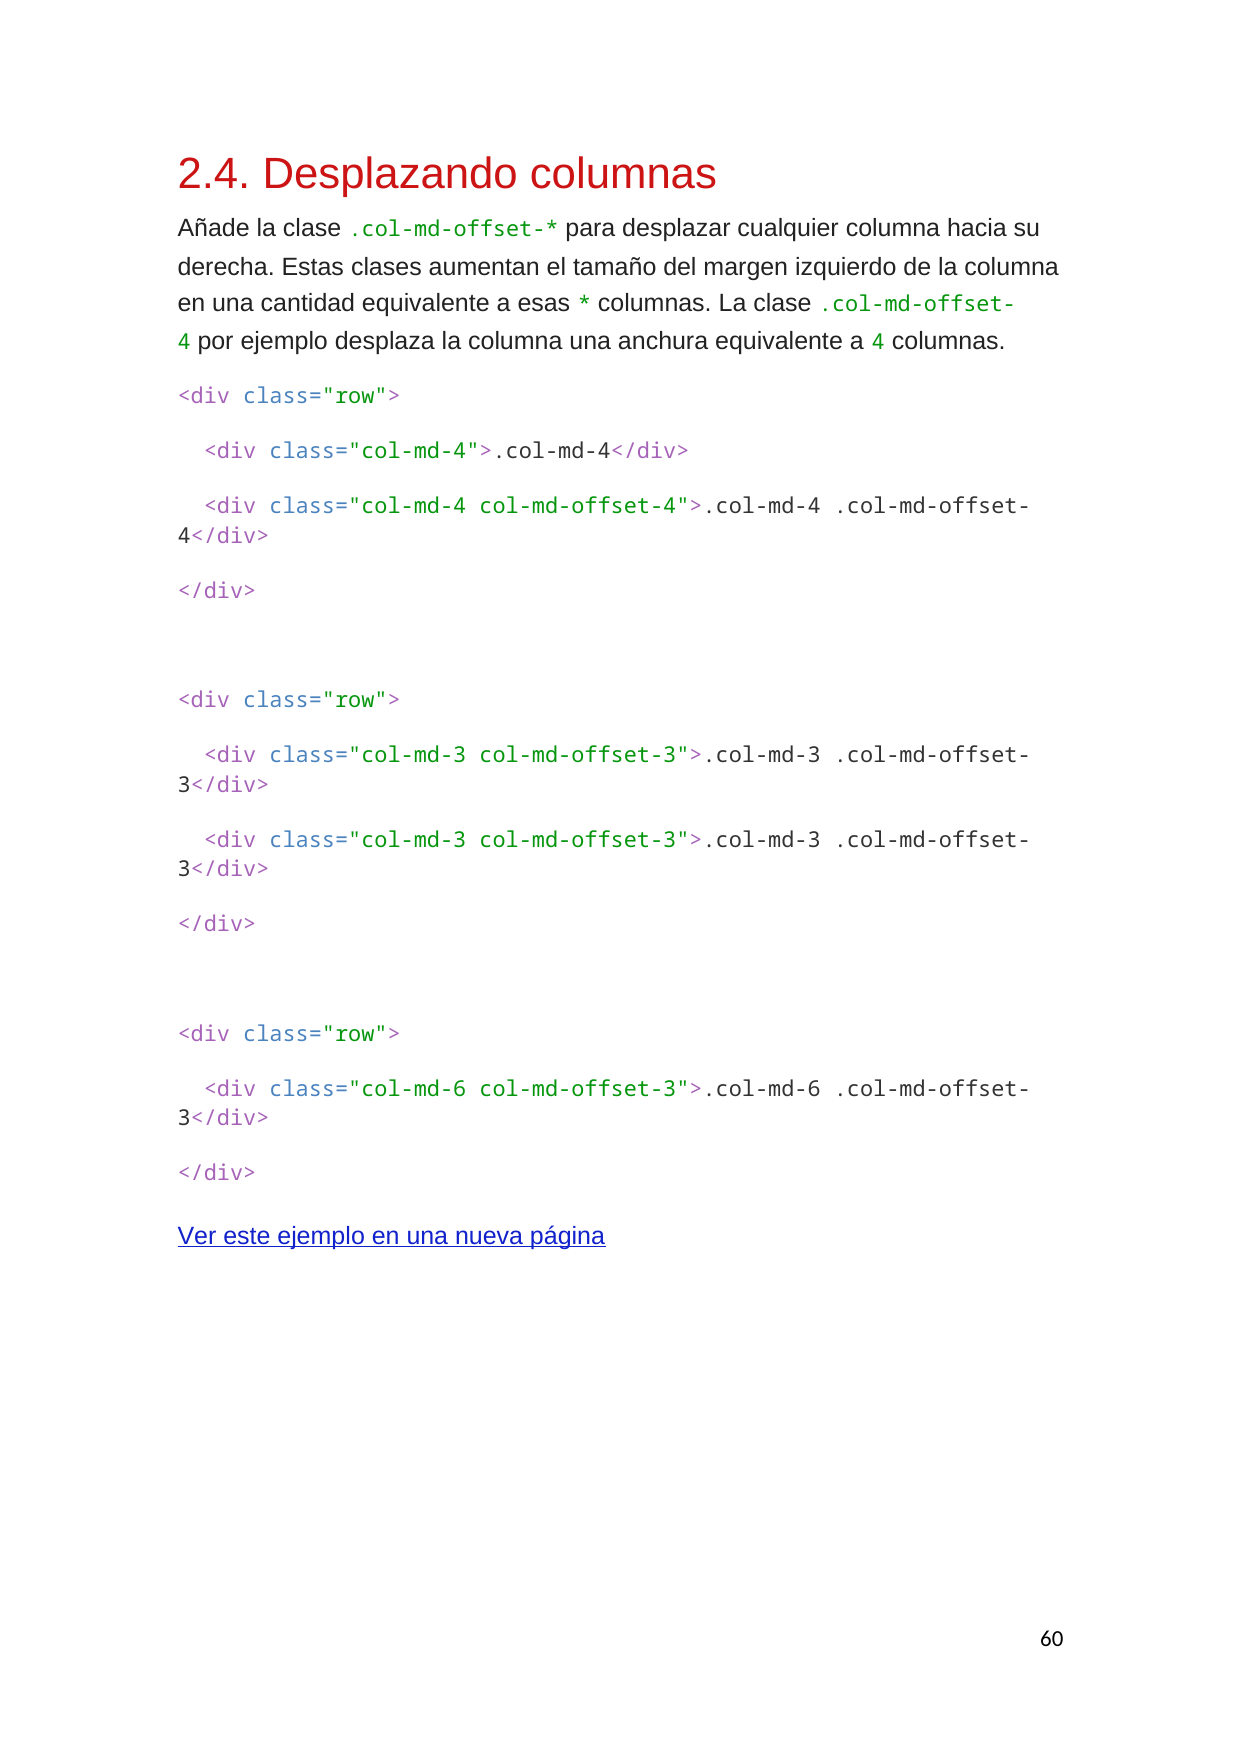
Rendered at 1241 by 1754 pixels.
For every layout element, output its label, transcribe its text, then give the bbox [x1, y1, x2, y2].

text </div> [177, 1157, 1063, 1187]
text <div class="col-md-3 col-md-offset-3">.col-md-3 .col-md-offset-3</div> [177, 739, 1063, 798]
text <div class="col-md-4">.col-md-4</div> [177, 435, 1063, 465]
text Añade la clase .col-md-offset-* para desplazar cualquier columna hacia su derecha. Estas clases aumentan el tamaño del margen izquierdo de la columna en una cantidad equivalente a esas * columnas. La clase .col-md-offset-4 por ejemplo desplaza la columna una anchura equivalente a 4 columnas. [177, 205, 1063, 355]
text Ver este ejemplo en una nueva página [177, 1212, 1063, 1249]
text </div> [177, 574, 1063, 604]
subtitle 2.4. Desplazando columnas [177, 148, 1063, 198]
text <div class="row"> [177, 380, 1063, 410]
text </div> [177, 908, 1063, 938]
text <div class="row"> [177, 684, 1063, 714]
text <div class="row"> [177, 1018, 1063, 1047]
text <div class="col-md-3 col-md-offset-3">.col-md-3 .col-md-offset-3</div> [177, 823, 1063, 883]
text <div class="col-md-4 col-md-offset-4">.col-md-4 .col-md-offset-4</div> [177, 490, 1063, 549]
text <div class="col-md-6 col-md-offset-3">.col-md-6 .col-md-offset-3</div> [177, 1072, 1063, 1132]
